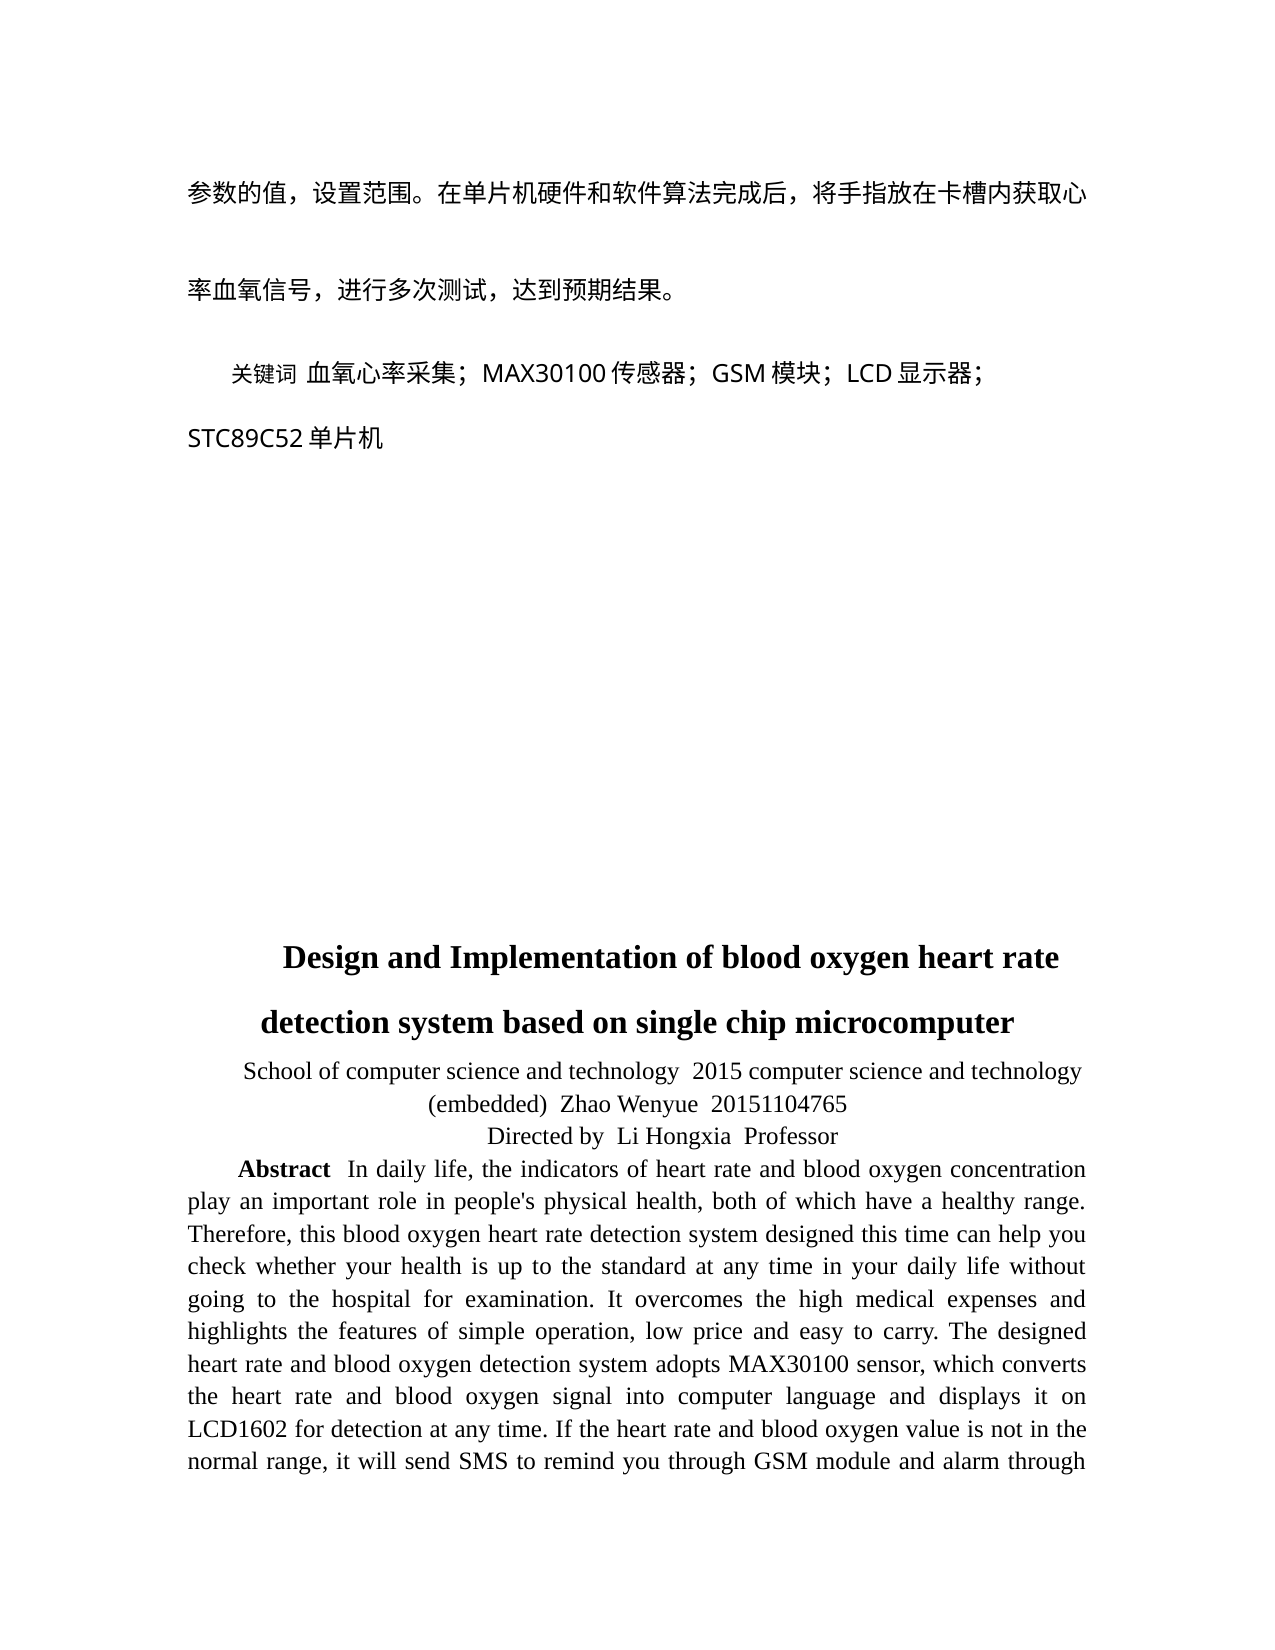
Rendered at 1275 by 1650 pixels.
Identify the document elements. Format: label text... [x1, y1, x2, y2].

text Directed by Li Hongxia Professor [187, 1119, 1087, 1152]
text School of computer science and technology 2015 computer science and technology (embedded) Zhao Wenyue 20151104765 [187, 1054, 1087, 1119]
text Design and Implementation of blood oxygen heart rate detection system based on single chip microcomputer [187, 924, 1087, 1054]
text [187, 159, 1087, 321]
text 关键词 血氧心率采集；MAX30100传感器；GSM模块；LCD显示器；STC89C52单片机 [187, 339, 1087, 469]
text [187, 1152, 1087, 1477]
